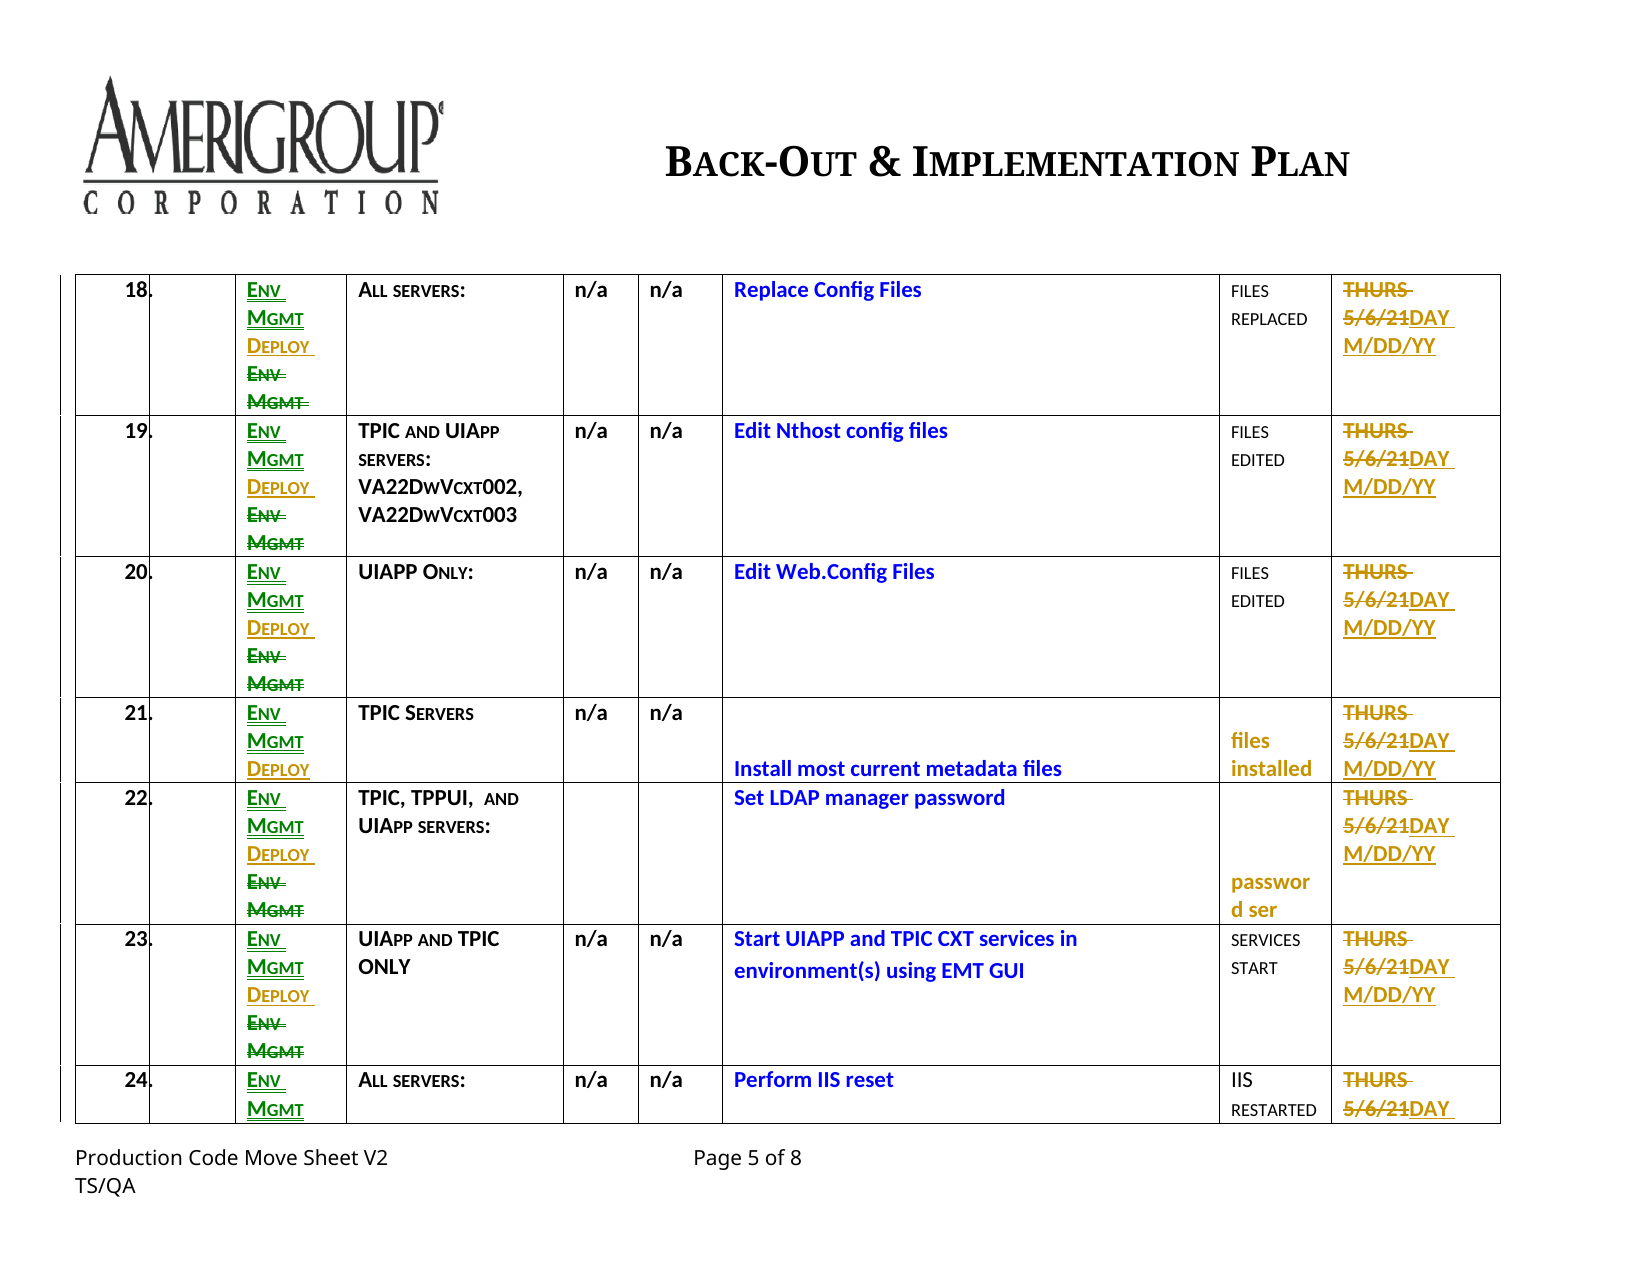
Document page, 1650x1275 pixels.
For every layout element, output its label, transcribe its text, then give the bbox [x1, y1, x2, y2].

table_cell n/a [639, 275, 722, 415]
table_cell [236, 698, 346, 782]
table_cell [76, 416, 149, 556]
table_cell n/a [564, 557, 638, 697]
table_cell [236, 416, 346, 556]
table_cell services start [1220, 925, 1331, 1064]
table_cell files edited [1220, 416, 1331, 556]
table_cell [236, 275, 346, 415]
table_cell [76, 925, 149, 1064]
table_cell UIApp and TPIC ONLY [347, 925, 563, 1064]
table_cell [150, 783, 235, 923]
table_cell [1332, 925, 1500, 1064]
table_cell [236, 783, 346, 923]
table_cell [639, 783, 722, 923]
table_cell [236, 557, 346, 697]
table_cell n/a [639, 1066, 722, 1123]
table_cell [150, 925, 235, 1064]
table_cell n/a [639, 925, 722, 1064]
table_cell n/a [564, 416, 638, 556]
table_cell [150, 1066, 235, 1123]
table_cell [1332, 1066, 1500, 1123]
table_cell [1332, 557, 1500, 697]
table_cell [236, 925, 346, 1064]
table_cell [76, 557, 149, 697]
table_cell TPIC, TPPUI, and UIApp servers: [347, 783, 563, 923]
table_cell n/a [639, 416, 722, 556]
table_cell Edit Nthost config files [723, 416, 1219, 556]
table_cell files edited [1220, 557, 1331, 697]
table_cell [150, 557, 235, 697]
table_cell TPIC and UIApp servers: VA22DwVcxt002, VA22DwVcxt003 [347, 416, 563, 556]
table_cell [1332, 783, 1500, 923]
table_cell All servers: [347, 275, 563, 415]
table_cell [564, 783, 638, 923]
table_cell Set LDAP manager password [723, 783, 1219, 923]
table_cell [76, 275, 149, 415]
table_cell IIS restarted [1220, 1066, 1331, 1123]
table_cell n/a [564, 925, 638, 1064]
table_cell [150, 416, 235, 556]
table_cell Perform IIS reset [723, 1066, 1219, 1123]
table_cell [150, 275, 235, 415]
table_cell [76, 698, 149, 782]
table_cell [236, 1066, 346, 1123]
table_cell files installed [1220, 698, 1331, 782]
table_cell Edit Web.Config Files [723, 557, 1219, 697]
table_cell Replace Config Files [723, 275, 1219, 415]
table_cell [150, 698, 235, 782]
table_cell [1332, 698, 1500, 782]
table_cell n/a [564, 275, 638, 415]
table_cell files replaced [1220, 275, 1331, 415]
table_cell n/a [639, 557, 722, 697]
table_cell n/a [564, 1066, 638, 1123]
table_cell All servers: [347, 1066, 563, 1123]
table_cell [1332, 416, 1500, 556]
table_cell [76, 783, 149, 923]
table_cell n/a [639, 698, 722, 782]
table_cell n/a [564, 698, 638, 782]
table_cell Start UIAPP and TPIC CXT services in environment(s) using EMT GUI [723, 925, 1219, 1064]
table_cell UIAPP Only: [347, 557, 563, 697]
table_cell [1332, 275, 1500, 415]
table_cell [76, 1066, 149, 1123]
table_cell TPIC Servers [347, 698, 563, 782]
table_cell Install most current metadata files [723, 698, 1219, 782]
table_cell password ser [1220, 783, 1331, 923]
